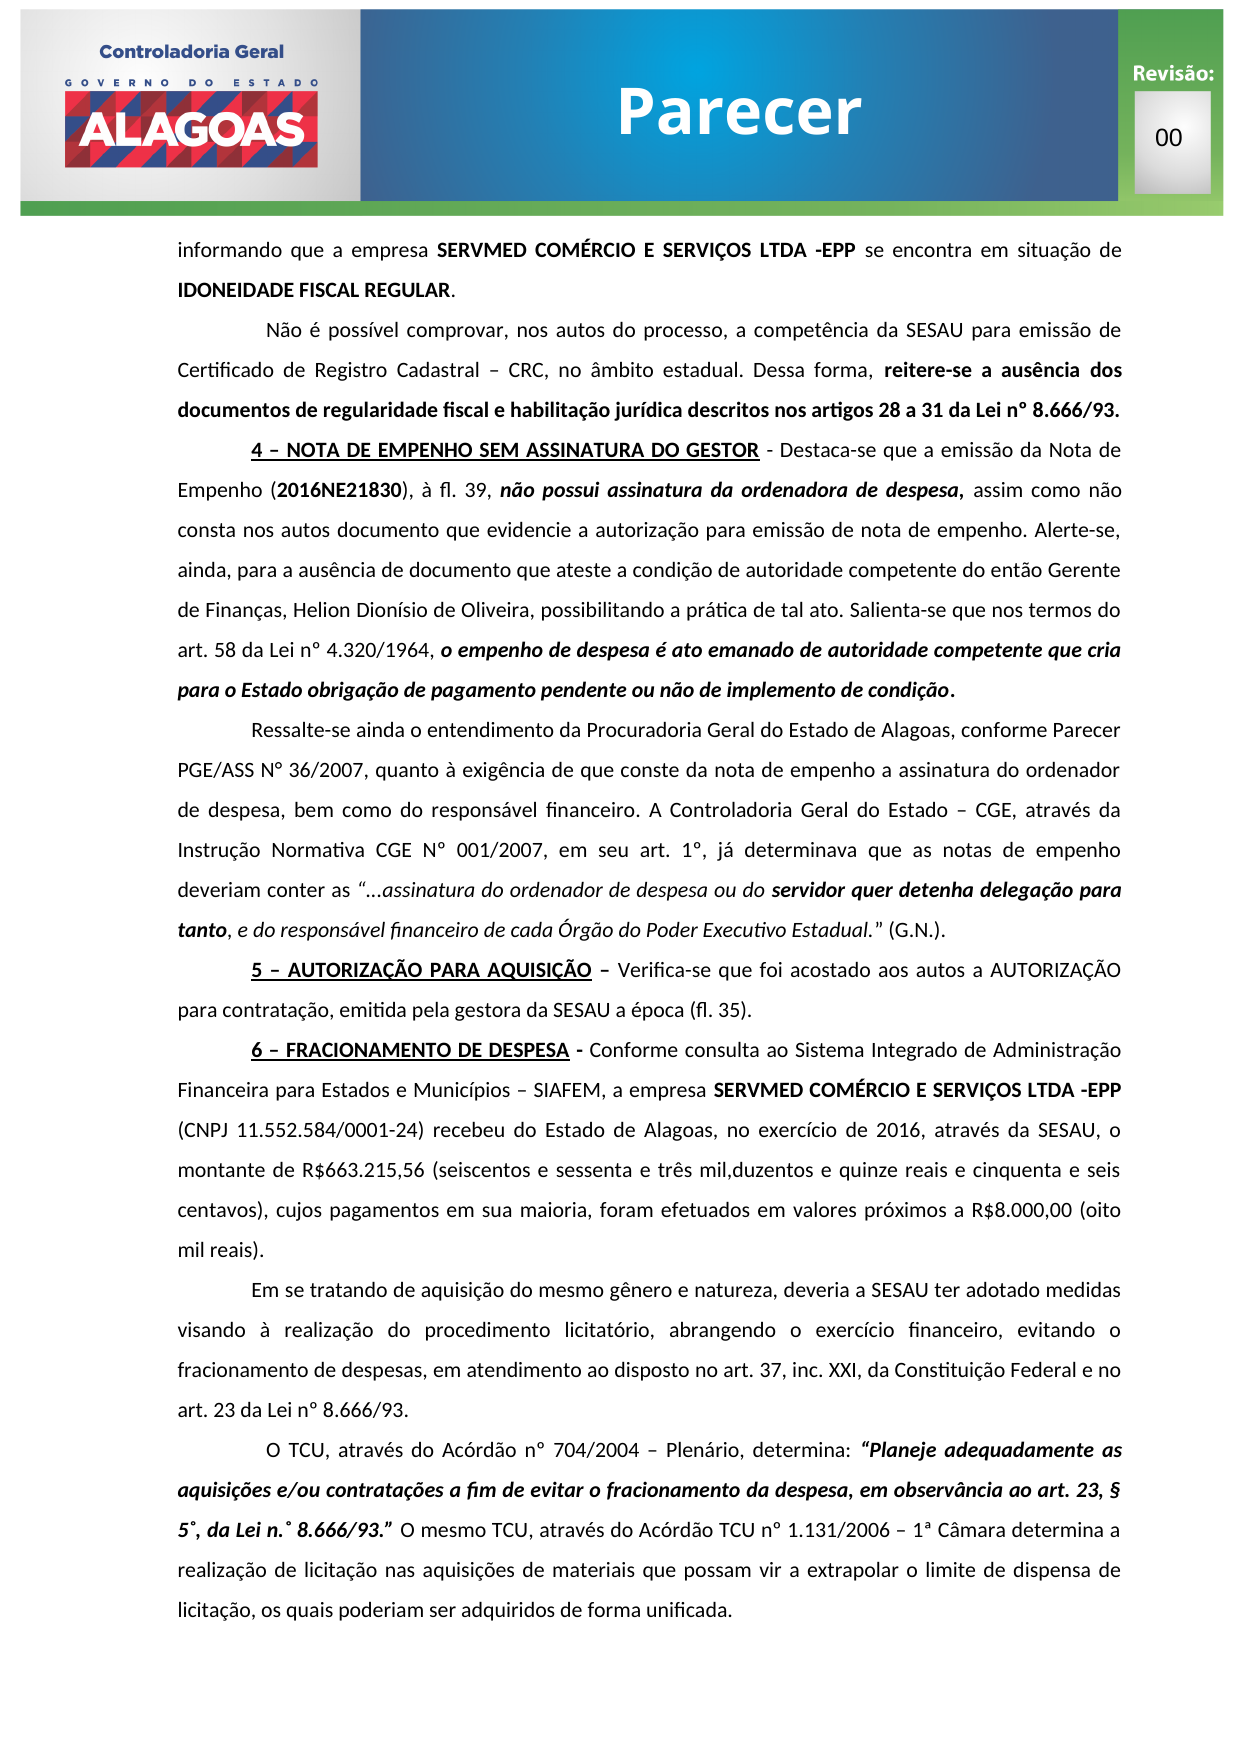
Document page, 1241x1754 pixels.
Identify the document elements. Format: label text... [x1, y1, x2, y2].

text Em se tratando de aquisição do mesmo gênero e natureza, deveria a SESAU ter adotado medidas visando à realização do procedimento licitatório, abrangendo o exercício financeiro, evitando o fracionamento de despesas, em atendimento ao disposto no art. 37, inc. XXI, da Constituição Federal e no art. 23 da Lei nº 8.666/93. [177, 1276, 1122, 1423]
text O TCU, através do Acórdão nº 704/2004 – Plenário, determina: “Planeje adequadamente as aquisições e/ou contratações a fim de evitar o fracionamento da despesa, em observância ao art. 23, § 5˚, da Lei n.˚ 8.666/93.” O mesmo TCU, através do Acórdão TCU nº 1.131/2006 – 1ª Câmara determina a realização de licitação nas aquisições de materiais que possam vir a extrapolar o limite de dispensa de licitação, os quais poderiam ser adquiridos de forma unificada. [177, 1436, 1122, 1623]
text 5 – AUTORIZAÇÃO PARA AQUISIÇÃO – Verifica-se que foi acostado aos autos a AUTORIZAÇÃO para contratação, emitida pela gestora da SESAU a época (fl. 35). [177, 956, 1122, 1023]
picture [20, 9, 1224, 216]
text Ressalte-se ainda o entendimento da Procuradoria Geral do Estado de Alagoas, conforme Parecer PGE/ASS N° 36/2007, quanto à exigência de que conste da nota de empenho a assinatura do ordenador de despesa, bem como do responsável financeiro. A Controladoria Geral do Estado – CGE, através da Instrução Normativa CGE Nº 001/2007, em seu art. 1º, já determinava que as notas de empenho deveriam conter as “...assinatura do ordenador de despesa ou do servidor quer detenha delegação para tanto, e do responsável financeiro de cada Órgão do Poder Executivo Estadual.” (G.N.). [177, 716, 1122, 943]
text 4 – NOTA DE EMPENHO SEM ASSINATURA DO GESTOR - Destaca-se que a emissão da Nota de Empenho (2016NE21830), à fl. 39, não possui assinatura da ordenadora de despesa, assim como não consta nos autos documento que evidencie a autorização para emissão de nota de empenho. Alerte-se, ainda, para a ausência de documento que ateste a condição de autoridade competente do então Gerente de Finanças, Helion Dionísio de Oliveira, possibilitando a prática de tal ato. Salienta-se que nos termos do art. 58 da Lei nº 4.320/1964, o empenho de despesa é ato emanado de autoridade competente que cria para o Estado obrigação de pagamento pendente ou não de implemento de condição. [177, 436, 1122, 703]
text Não é possível comprovar, nos autos do processo, a competência da SESAU para emissão de Certificado de Registro Cadastral – CRC, no âmbito estadual. Dessa forma, reitere-se a ausência dos documentos de regularidade fiscal e habilitação jurídica descritos nos artigos 28 a 31 da Lei nº 8.666/93. [177, 316, 1122, 423]
text 6 – FRACIONAMENTO DE DESPESA - Conforme consulta ao Sistema Integrado de Administração Financeira para Estados e Municípios – SIAFEM, a empresa SERVMED COMÉRCIO E SERVIÇOS LTDA -EPP (CNPJ 11.552.584/0001-24) recebeu do Estado de Alagoas, no exercício de 2016, através da SESAU, o montante de R$663.215,56 (seiscentos e sessenta e três mil,duzentos e quinze reais e cinquenta e seis centavos), cujos pagamentos em sua maioria, foram efetuados em valores próximos a R$8.000,00 (oito mil reais). [177, 1036, 1122, 1263]
